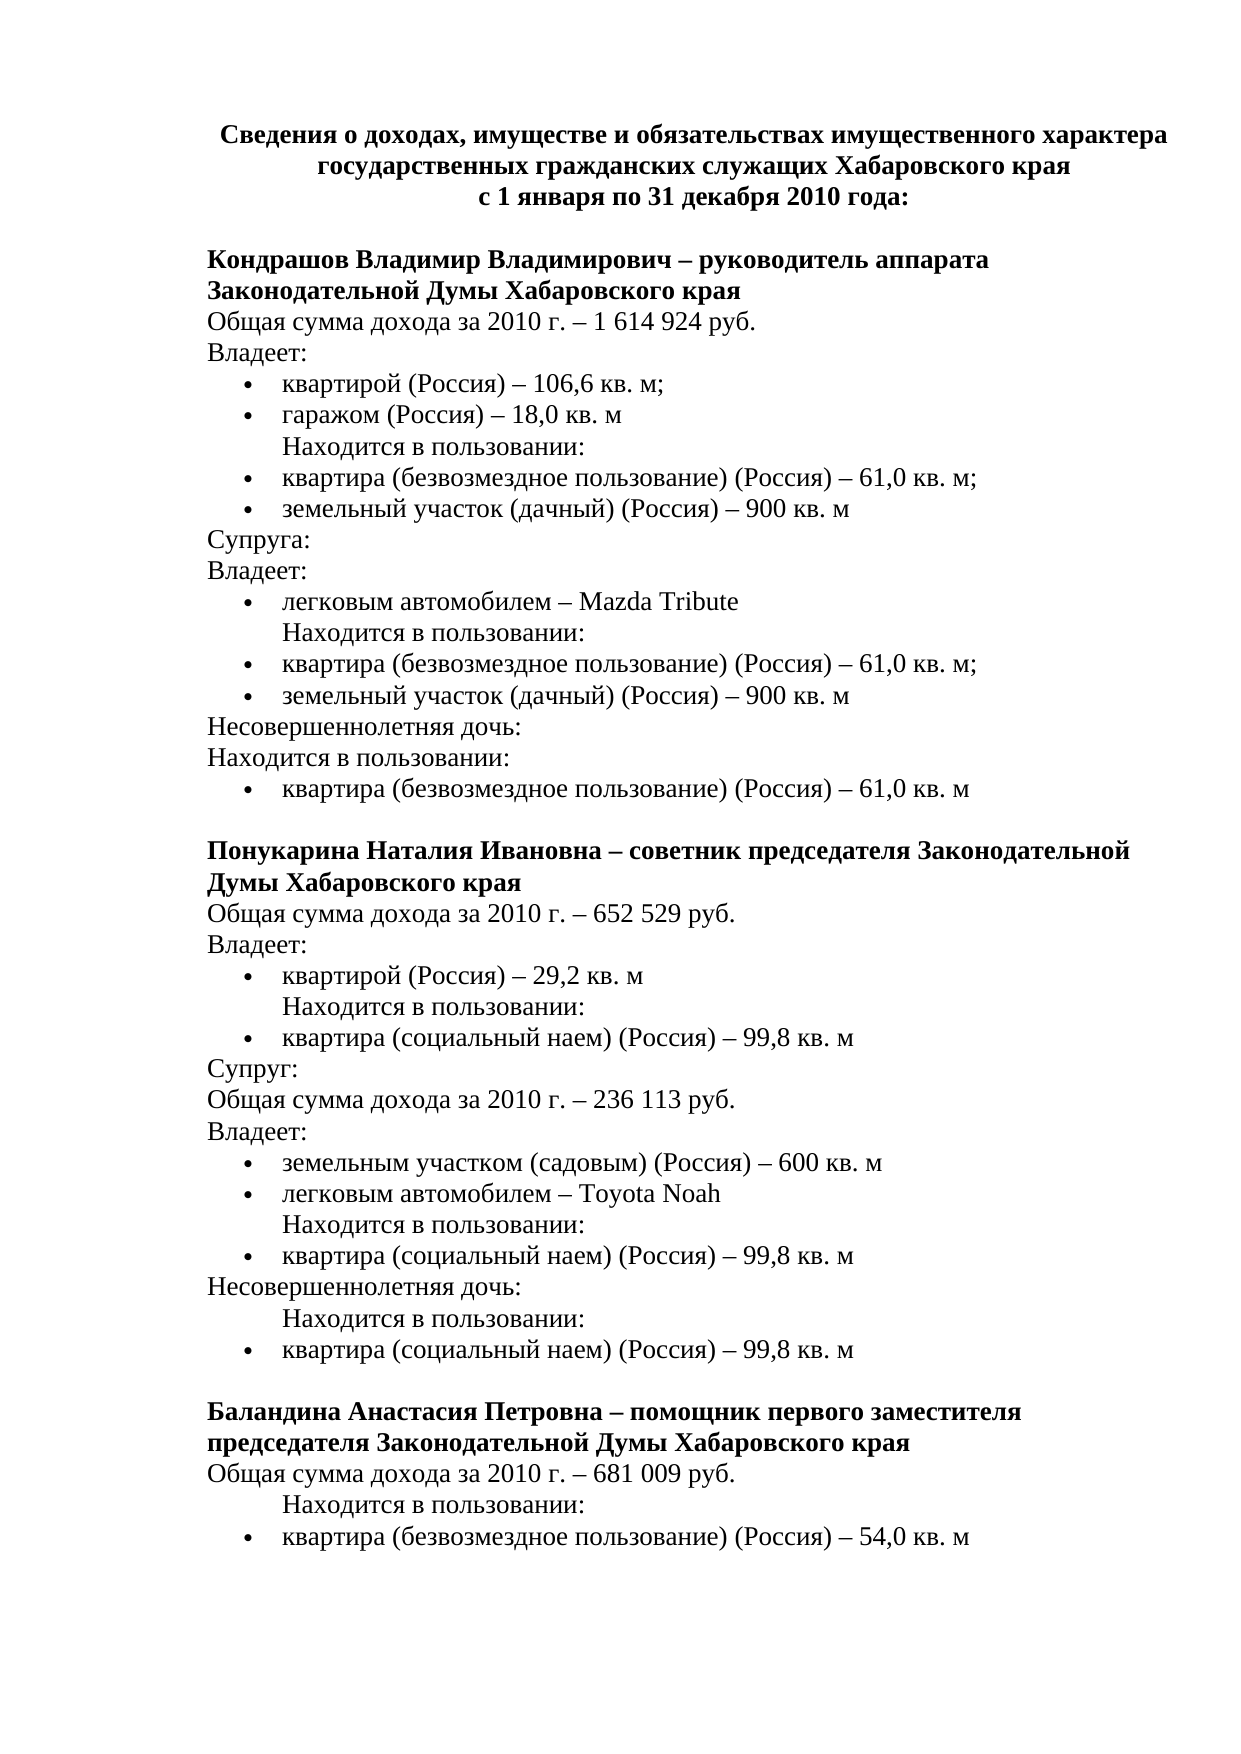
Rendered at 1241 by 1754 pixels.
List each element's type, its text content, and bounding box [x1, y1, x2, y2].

text Находится в пользовании: [282, 616, 1163, 648]
list квартира (безвозмездное пользование) (Россия) – 61,0 кв. м [244, 772, 1181, 803]
text Общая сумма дохода за 2010 г. – 1 614 924 руб. [207, 305, 1181, 336]
text Сведения о доходах, имуществе и обязательствах имущественного характера государственных гражданских служащих Хабаровского края с 1 января по 31 декабря 2010 года: [207, 118, 1181, 212]
text Баландина Анастасия Петровна – помощник первого заместителя председателя Законодательной Думы Хабаровского края [207, 1395, 1181, 1457]
list земельным участком (садовым) (Россия) – 600 кв. м [244, 1146, 1163, 1177]
list квартира (безвозмездное пользование) (Россия) – 61,0 кв. м; [244, 461, 1181, 492]
text Владеет: [207, 1115, 1181, 1146]
text Владеет: [207, 336, 1181, 367]
list легковым автомобилем – Mazda Tribute [244, 585, 1163, 616]
text Владеет: [207, 554, 1181, 585]
list квартира (безвозмездное пользование) (Россия) – 54,0 кв. м [244, 1520, 1181, 1551]
list квартира (безвозмездное пользование) (Россия) – 61,0 кв. м; [244, 648, 1181, 679]
text Несовершеннолетняя дочь: [207, 710, 1181, 741]
text Владеет: [207, 928, 1181, 959]
list земельный участок (дачный) (Россия) – 900 кв. м [244, 492, 1181, 523]
text Общая сумма дохода за 2010 г. – 681 009 руб. [207, 1457, 1181, 1488]
list легковым автомобилем – Toyota Noah [244, 1177, 1163, 1208]
text Супруг: [207, 1052, 1181, 1084]
text Находится в пользовании: [282, 990, 1163, 1021]
text Понукарина Наталия Ивановна – советник председателя Законодательной Думы Хабаровского края [207, 834, 1181, 897]
list земельный участок (дачный) (Россия) – 900 кв. м [244, 679, 1181, 710]
text Находится в пользовании: [282, 1302, 1163, 1333]
list квартира (социальный наем) (Россия) – 99,8 кв. м [244, 1239, 1181, 1271]
list квартирой (Россия) – 106,6 кв. м; [244, 367, 1181, 398]
text Несовершеннолетняя дочь: [207, 1271, 1181, 1302]
text Находится в пользовании: [282, 429, 1163, 461]
list квартирой (Россия) – 29,2 кв. м [244, 959, 1181, 990]
list квартира (социальный наем) (Россия) – 99,8 кв. м [244, 1333, 1181, 1364]
list гаражом (Россия) – 18,0 кв. м [244, 398, 1181, 429]
text Находится в пользовании: [207, 741, 1181, 772]
text Супруга: [207, 523, 1181, 554]
text Находится в пользовании: [282, 1488, 1163, 1520]
text Находится в пользовании: [282, 1208, 1163, 1239]
text Общая сумма дохода за 2010 г. – 652 529 руб. [207, 897, 1181, 928]
text Кондрашов Владимир Владимирович – руководитель аппарата Законодательной Думы Хабаровского края [207, 243, 1181, 305]
list квартира (социальный наем) (Россия) – 99,8 кв. м [244, 1021, 1181, 1052]
text Общая сумма дохода за 2010 г. – 236 113 руб. [207, 1084, 1181, 1115]
